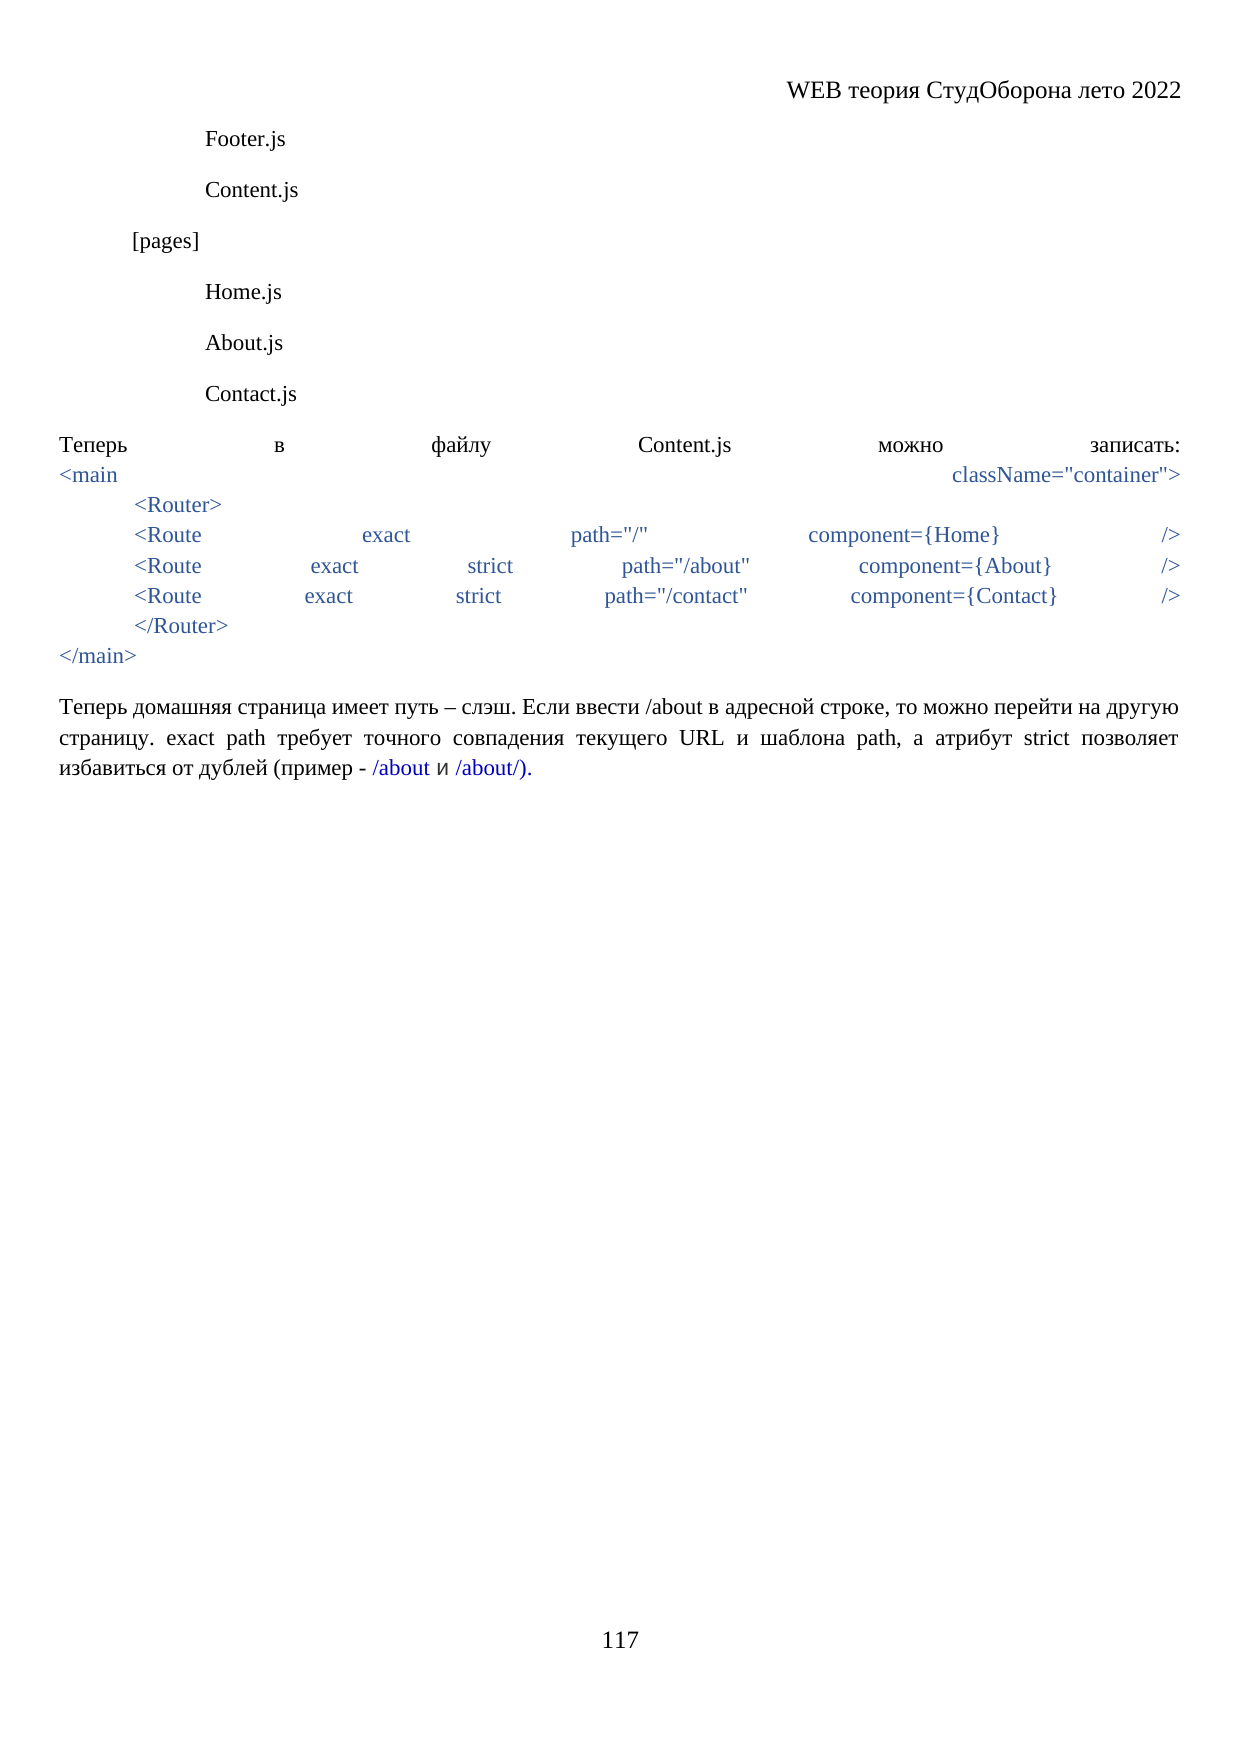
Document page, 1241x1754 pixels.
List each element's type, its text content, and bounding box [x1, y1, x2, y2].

text Теперь домашняя страница имеет путь – слэш. Если ввести /about в адресной строке, то можно перейти на другую страницу. exact path требует точного совпадения текущего URL и шаблона path, а атрибут strict позволяет избавиться от дублей (пример - /about и /about/). [59, 693, 1181, 780]
text Contact.js [132, 380, 1181, 406]
text [pages] [59, 227, 1181, 253]
text Footer.js [132, 124, 1181, 151]
text About.js [132, 329, 1181, 355]
text Теперь в файлу Content.js можно записать: <main className="container"> <Router> <Route exact path="/" component={Home} /> <Route exact strict path="/about" component={About} /> <Route exact strict path="/contact" component={Contact} /> </Router> </main> [59, 431, 1181, 669]
text Content.js [132, 176, 1181, 202]
text Home.js [132, 278, 1181, 304]
